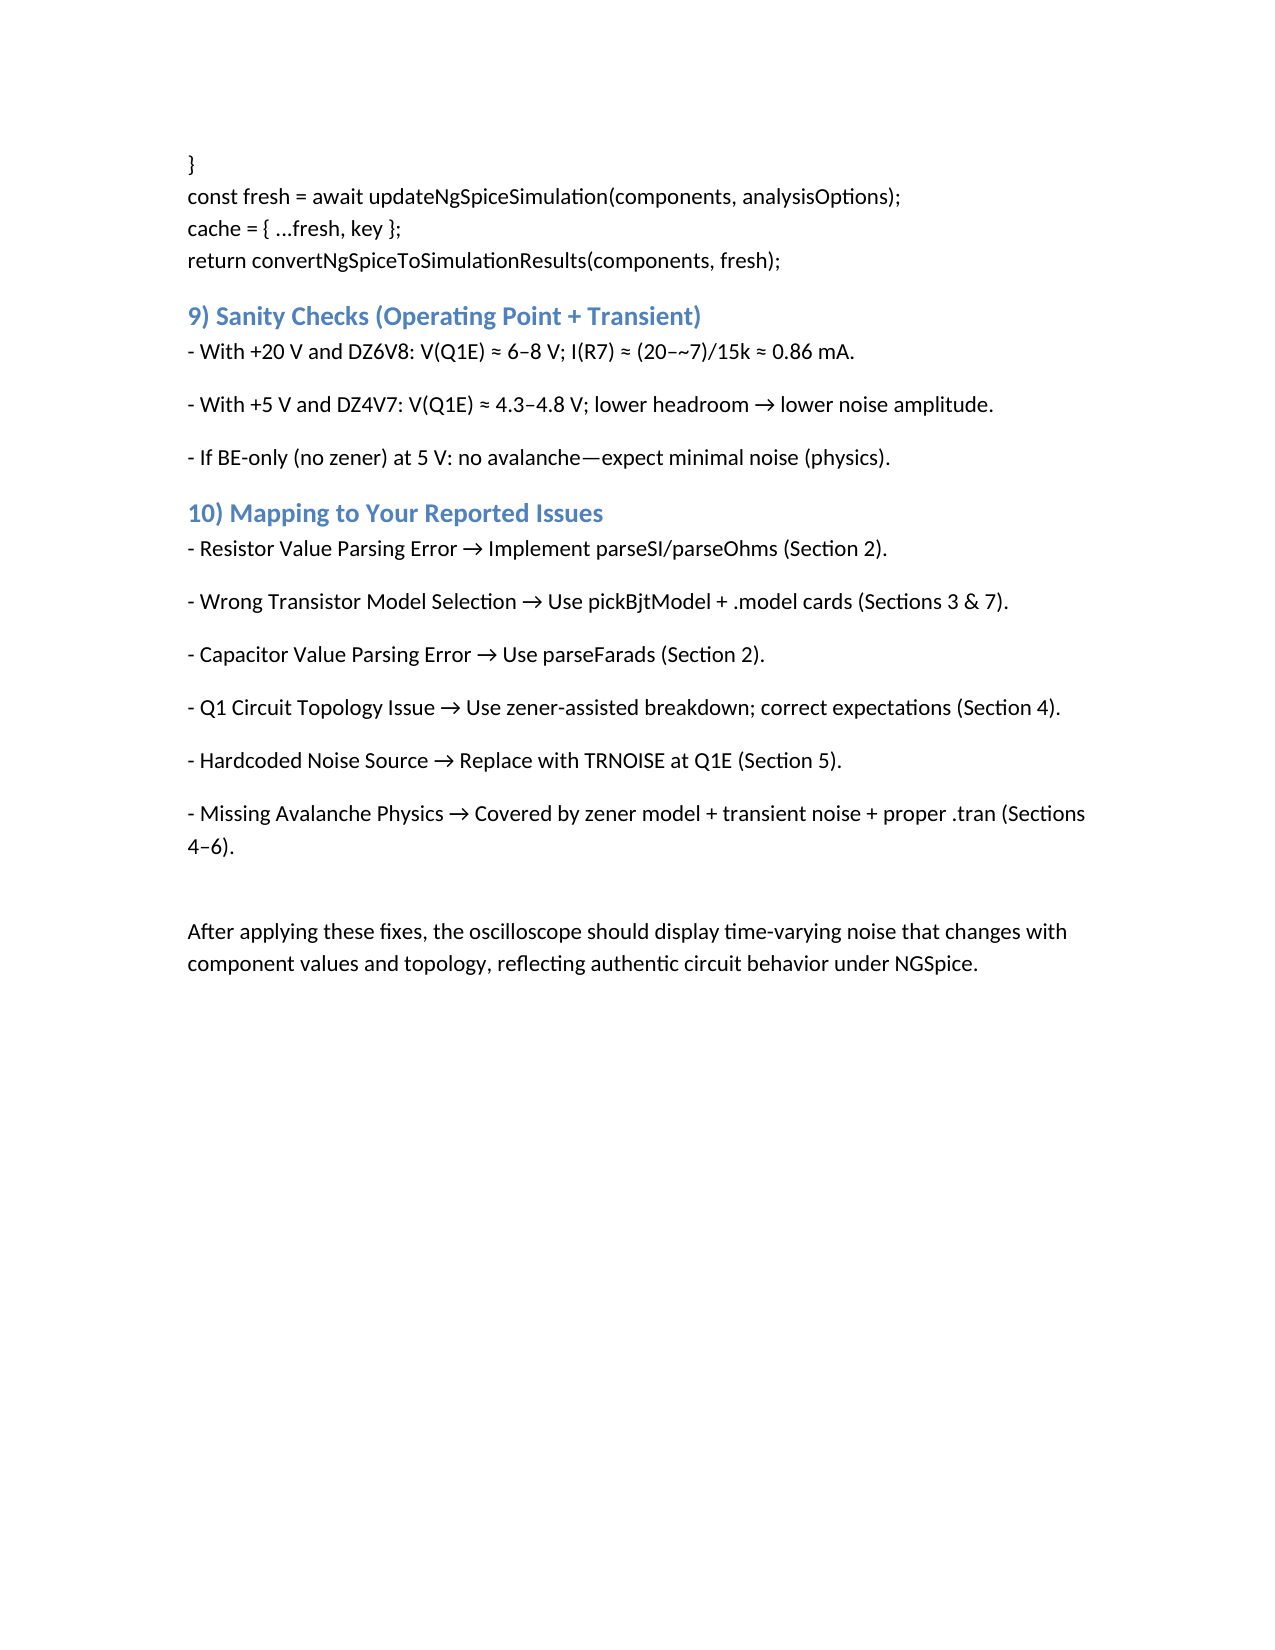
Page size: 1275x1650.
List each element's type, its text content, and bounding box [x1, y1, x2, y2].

text - Wrong Transistor Model Selection → Use pickBjtModel + .model cards (Sections 3 & 7). [187, 587, 1087, 616]
text - Missing Avalanche Physics → Covered by zener model + transient noise + proper .tran (Sections 4–6). [187, 799, 1087, 860]
text - With +5 V and DZ4V7: V(Q1E) ≈ 4.3–4.8 V; lower headroom → lower noise amplitude. [187, 391, 1087, 418]
text - Resistor Value Parsing Error → Implement parseSI/parseOhms (Section 2). [187, 534, 1087, 562]
text - If BE-only (no zener) at 5 V: no avalanche—expect minimal noise (physics). [187, 443, 1087, 472]
text - Capacitor Value Parsing Error → Use parseFarads (Section 2). [187, 641, 1087, 668]
text - Q1 Circuit Topology Issue → Use zener-assisted breakdown; correct expectations (Section 4). [187, 693, 1087, 722]
text - With +20 V and DZ6V8: V(Q1E) ≈ 6–8 V; I(R7) ≈ (20–~7)/15k ≈ 0.86 mA. [187, 337, 1087, 366]
text - Hardcoded Noise Source → Replace with TRNOISE at Q1E (Section 5). [187, 747, 1087, 774]
subtitle 10) Mapping to Your Reported Issues [187, 497, 1087, 529]
text After applying these fixes, the oscilloscope should display time-varying noise that changes with component values and topology, reflecting authentic circuit behavior under NGSpice. [187, 885, 1087, 977]
subtitle 9) Sanity Checks (Operating Point + Transient) [187, 299, 1087, 333]
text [187, 150, 1087, 274]
